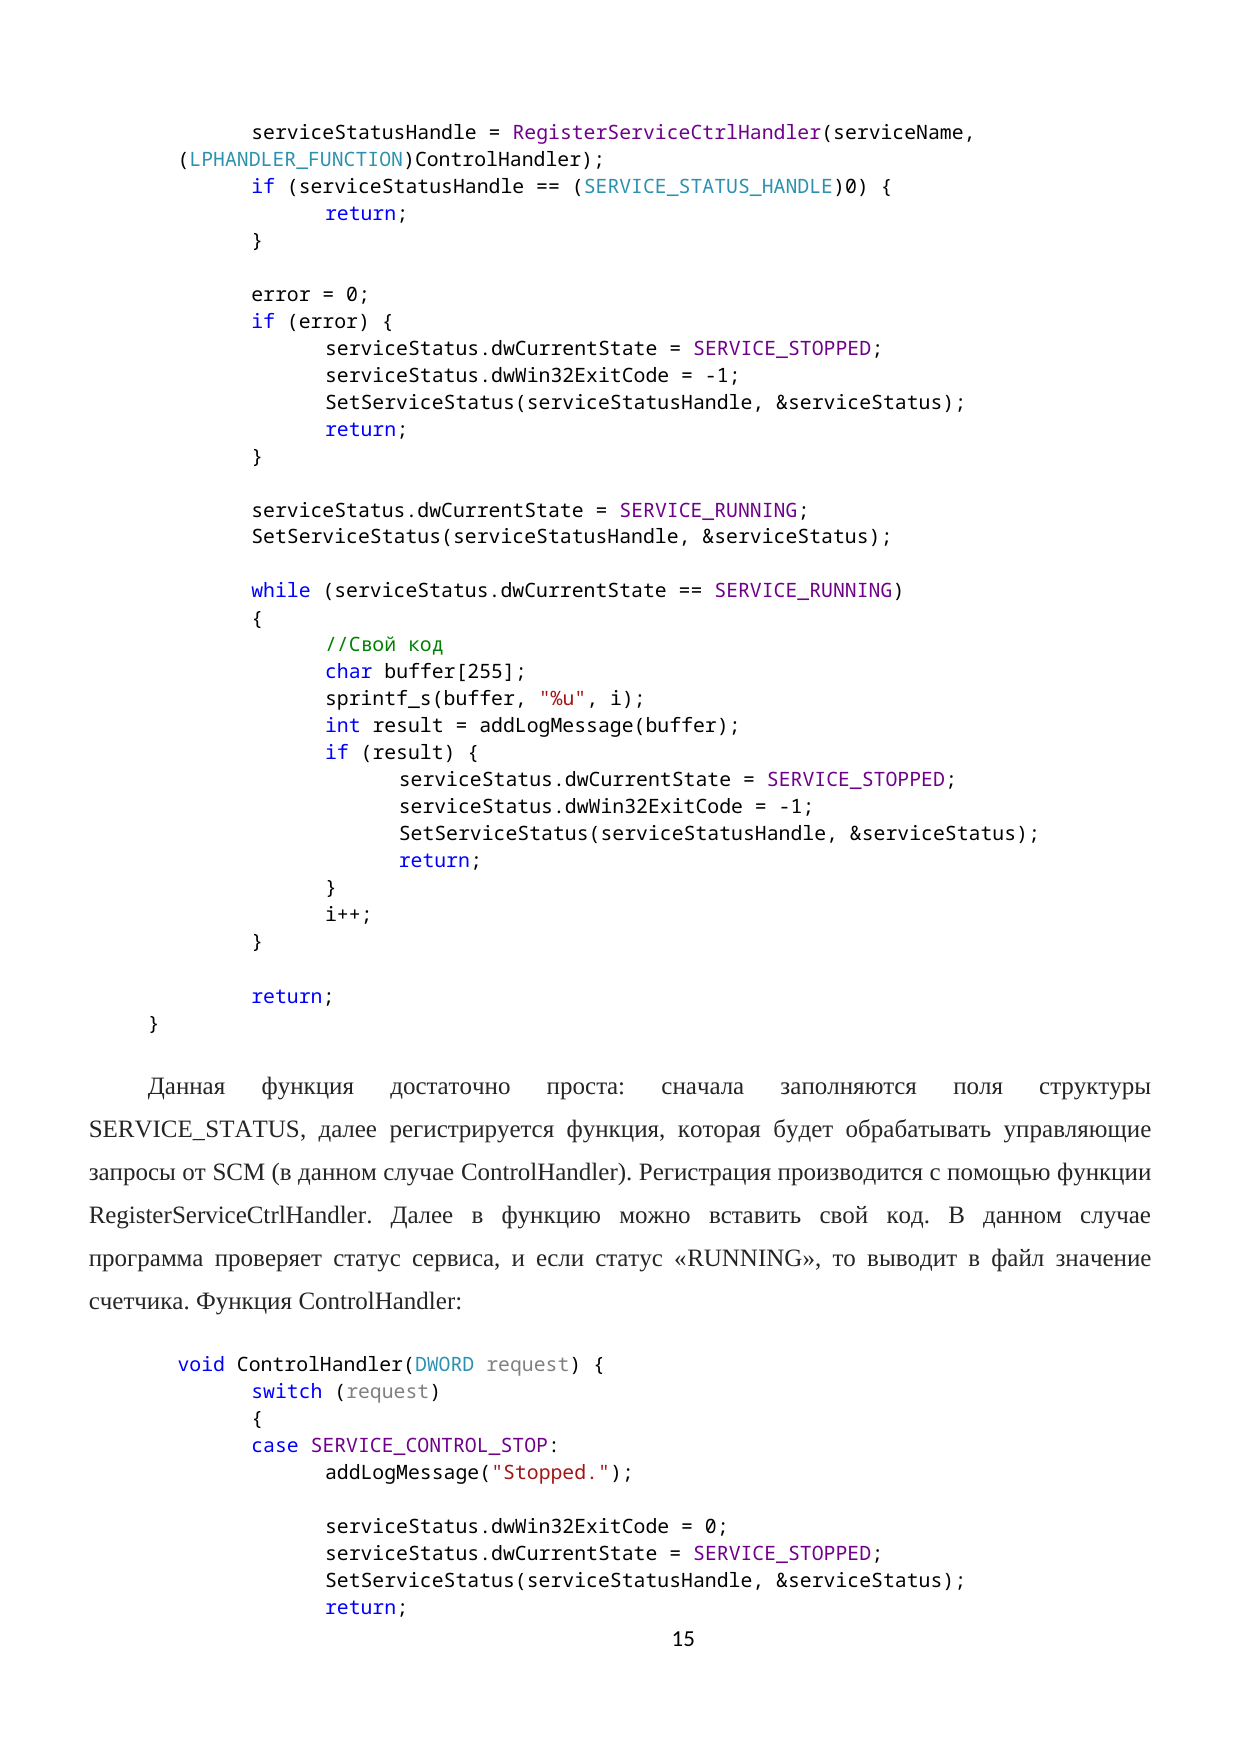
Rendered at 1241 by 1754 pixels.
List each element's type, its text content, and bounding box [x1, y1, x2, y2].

text if (result) { [177, 739, 1152, 766]
text return; [177, 847, 1152, 873]
text Данная функция достаточно проста: сначала заполняются поля структуры SERVICE_STATUS, далее регистрируется функция, которая будет обрабатывать управляющие запросы от SCM (в данном случае ControlHandler). Регистрация производится с помощью функции RegisterServiceCtrlHandler. Далее в функцию можно вставить свой код. В данном случае программа проверяет статус сервиса, и если статус «RUNNING», то выводит в файл значение счетчика. Функция ControlHandler: [88, 1071, 1152, 1315]
text serviceStatus.dwCurrentState = SERVICE_STOPPED; [177, 766, 1152, 793]
text while (serviceStatus.dwCurrentState == SERVICE_RUNNING) [177, 577, 1152, 604]
text } [88, 1009, 1152, 1036]
text return; [177, 1593, 1152, 1620]
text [177, 1566, 1152, 1593]
text } [177, 927, 1152, 954]
text return; [177, 982, 1152, 1009]
text error = 0; [177, 280, 1152, 307]
text sprintf_s(buffer, "%u", i); [177, 685, 1152, 712]
text } [177, 442, 1152, 469]
text addLogMessage("Stopped."); [177, 1458, 1152, 1485]
text int result = addLogMessage(buffer); [177, 712, 1152, 739]
text } [177, 226, 1152, 253]
text { [177, 604, 1152, 631]
text { [177, 1404, 1152, 1431]
text serviceStatus.dwWin32ExitCode = 0; [177, 1512, 1152, 1539]
text } [177, 873, 1152, 901]
text serviceStatus.dwWin32ExitCode = -1; [177, 793, 1152, 819]
text switch (request) [177, 1377, 1152, 1404]
text SetServiceStatus(serviceStatusHandle, &serviceStatus); [177, 388, 1152, 415]
text case SERVICE_CONTROL_STOP: [177, 1431, 1152, 1458]
text serviceStatus.dwCurrentState = SERVICE_STOPPED; [177, 334, 1152, 361]
text void ControlHandler(DWORD request) { [177, 1350, 1152, 1377]
text SetServiceStatus(serviceStatusHandle, &serviceStatus); [177, 523, 1152, 550]
text SetServiceStatus(serviceStatusHandle, &serviceStatus); [177, 819, 1152, 847]
text return; [177, 415, 1152, 442]
text if (serviceStatusHandle == (SERVICE_STATUS_HANDLE)0) { [177, 172, 1152, 199]
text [177, 1539, 1152, 1566]
text serviceStatus.dwWin32ExitCode = -1; [177, 361, 1152, 388]
text return; [177, 199, 1152, 226]
text i++; [177, 901, 1152, 927]
text char buffer[255]; [177, 658, 1152, 685]
text if (error) { [177, 307, 1152, 334]
text serviceStatusHandle = RegisterServiceCtrlHandler(serviceName, (LPHANDLER_FUNCTION)ControlHandler); [177, 118, 1152, 172]
text serviceStatus.dwCurrentState = SERVICE_RUNNING; [177, 496, 1152, 523]
text //Свой код [177, 631, 1152, 658]
